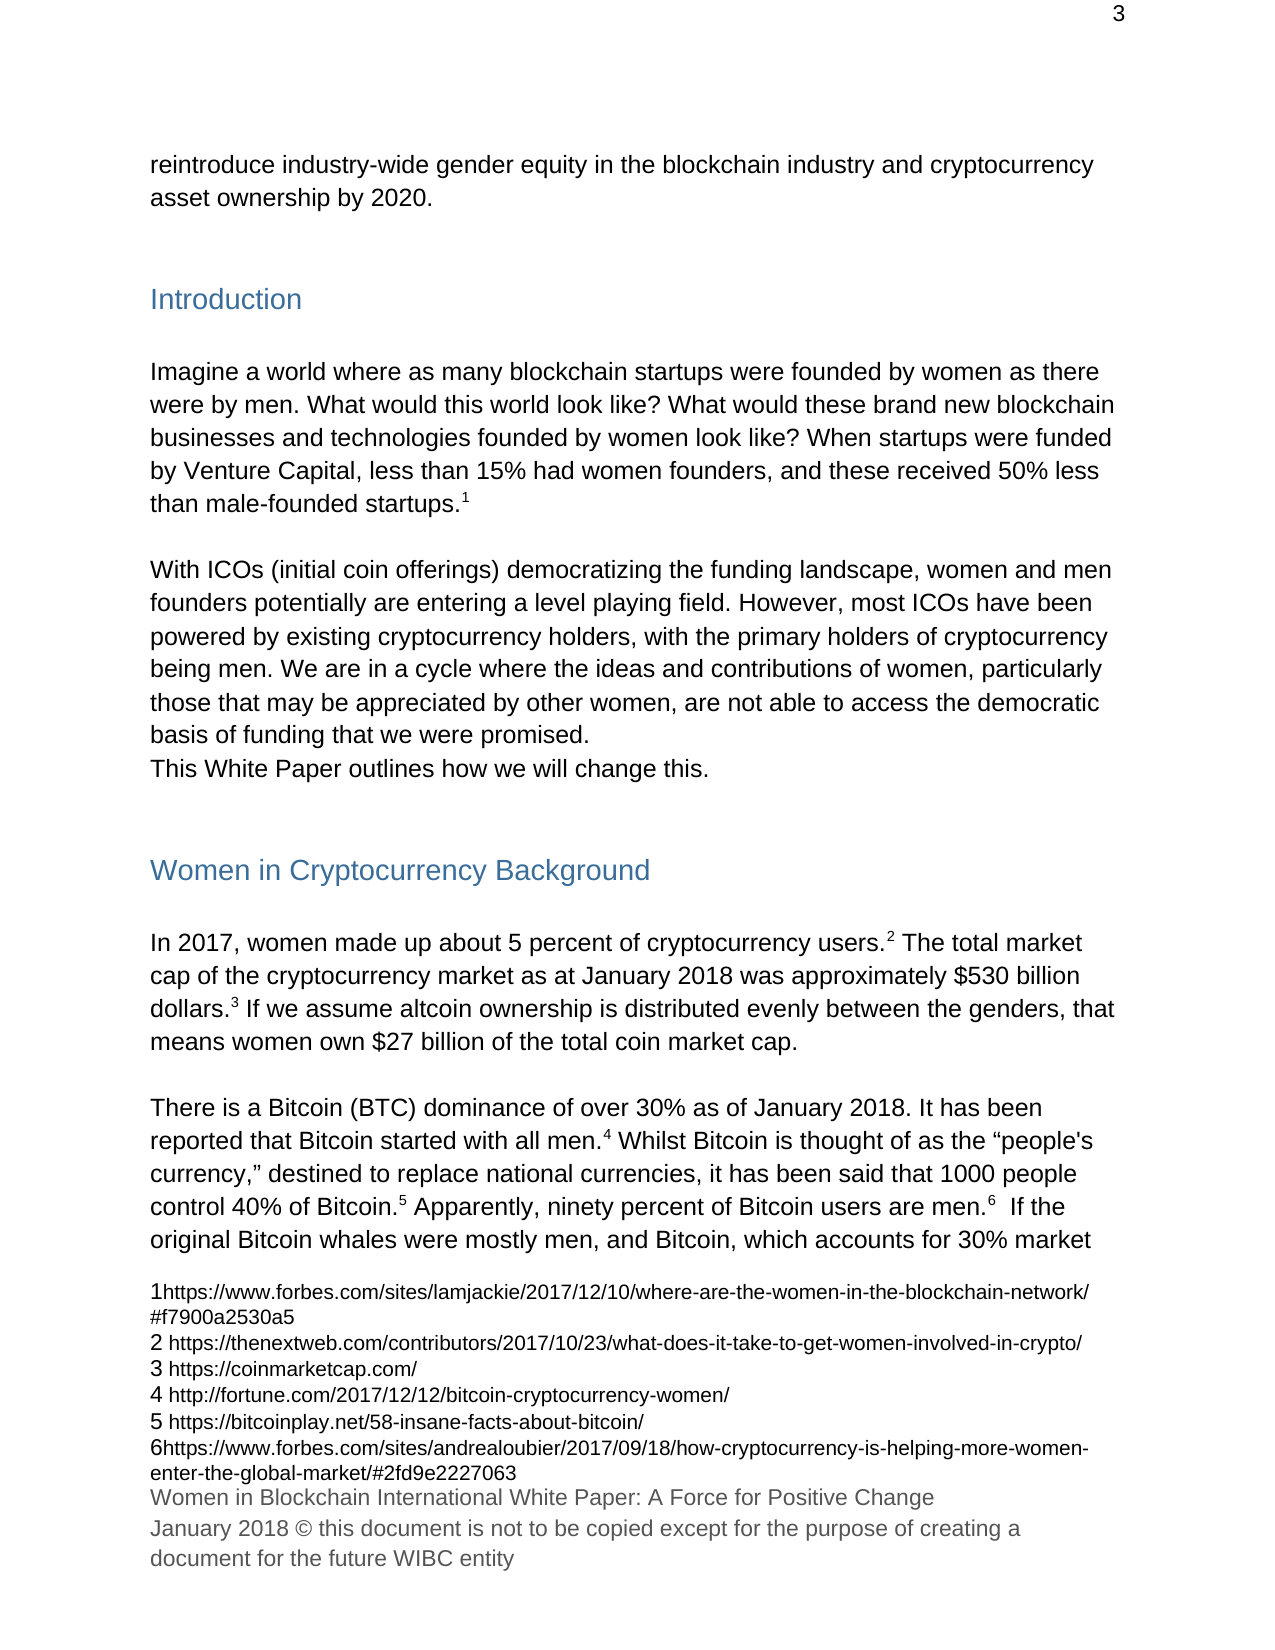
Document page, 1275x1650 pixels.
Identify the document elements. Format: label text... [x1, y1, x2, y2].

text In 2017, women made up about 5 percent of cryptocurrency users. The total market cap of the cryptocurrency market as at January 2018 was approximately $530 billion dollars. If we assume altcoin ownership is distributed evenly between the genders, that means women own $27 billion of the total coin market cap. [150, 928, 1125, 1056]
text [150, 150, 1125, 212]
text Imagine a world where as many blockchain startups were founded by women as there were by men. What would this world look like? What would these brand new blockchain businesses and technologies founded by women look like? When startups were funded by Venture Capital, less than 15% had women founders, and these received 50% less than male-founded startups. [150, 357, 1125, 518]
text This White Paper outlines how we will change this. [150, 753, 1125, 782]
subtitle Women in Cryptocurrency Background [150, 853, 1125, 886]
subtitle Introduction [150, 282, 1125, 316]
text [150, 1093, 1125, 1254]
text With ICOs (initial coin offerings) democratizing the funding landscape, women and men founders potentially are entering a level playing field. However, most ICOs have been powered by existing cryptocurrency holders, with the primary holders of cryptocurrency being men. We are in a cycle where the ideas and contributions of women, particularly those that may be appreciated by other women, are not able to access the democratic basis of funding that we were promised. [150, 555, 1125, 749]
